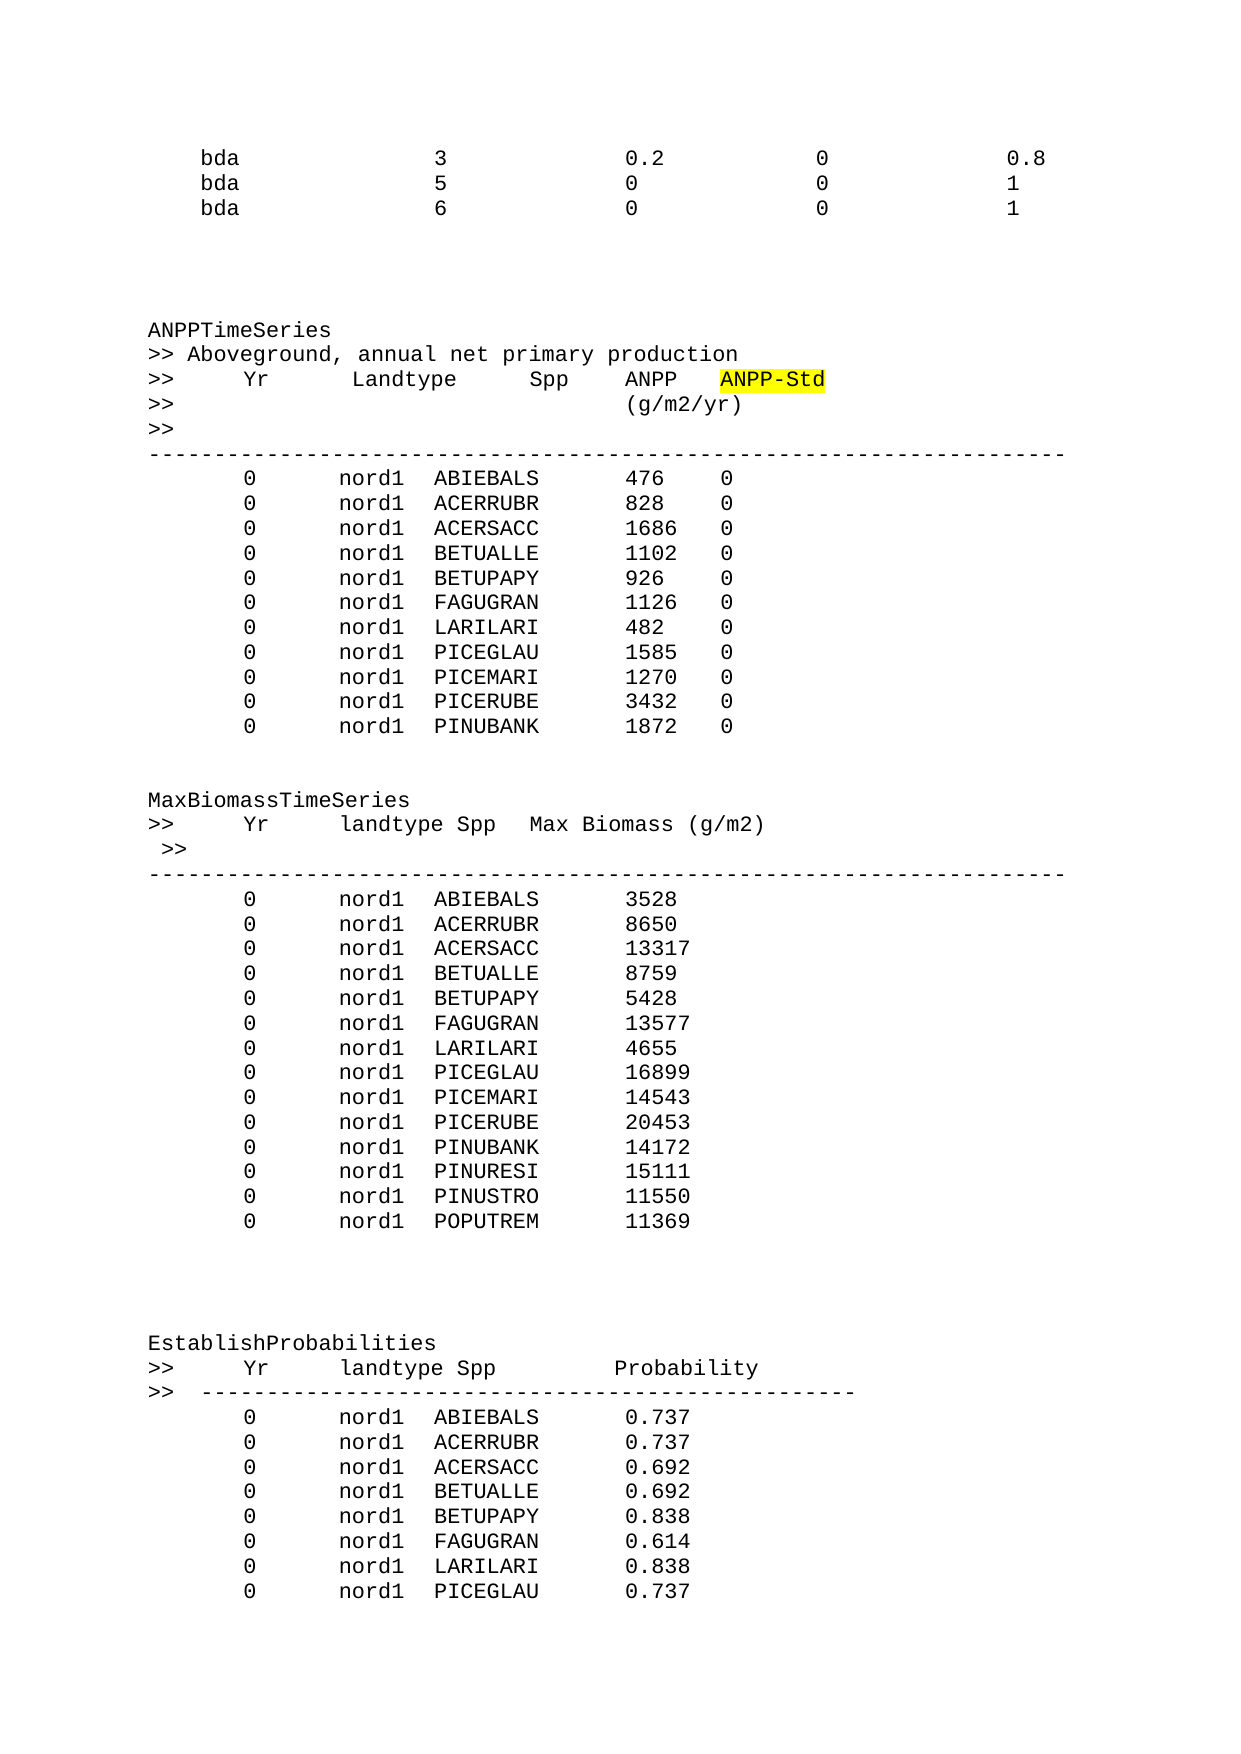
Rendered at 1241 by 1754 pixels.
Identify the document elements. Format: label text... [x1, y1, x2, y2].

text 0 nord1 BETUALLE 1102 0 [148, 542, 1093, 567]
text 0 nord1 LARILARI 0.838 [148, 1555, 1093, 1580]
text 0 nord1 BETUPAPY 926 0 [148, 567, 1093, 592]
text 0 nord1 ABIEBALS 3528 [148, 888, 1093, 913]
text 0 nord1 PINURESI 15111 [148, 1161, 1093, 1185]
text >> Yr landtype Spp Probability [148, 1357, 1093, 1381]
text 0 nord1 FAGUGRAN 0.614 [148, 1530, 1093, 1555]
text 0 nord1 PINUBANK 1872 0 [148, 716, 1093, 740]
text 0 nord1 ACERRUBR 8650 [148, 913, 1093, 937]
text EstablishProbabilities [148, 1332, 1093, 1357]
text bda 6 0 0 1 [148, 197, 1093, 222]
text 0 nord1 ACERRUBR 828 0 [148, 492, 1093, 517]
text 0 nord1 BETUPAPY 5428 [148, 987, 1093, 1012]
text 0 nord1 ACERSACC 0.692 [148, 1456, 1093, 1481]
text 0 nord1 ABIEBALS 476 0 [148, 468, 1093, 492]
text 0 nord1 BETUALLE 8759 [148, 962, 1093, 987]
text 0 nord1 BETUPAPY 0.838 [148, 1505, 1093, 1530]
text 0 nord1 PICEMARI 1270 0 [148, 666, 1093, 691]
text >> Yr landtype Spp Max Biomass (g/m2) [148, 813, 1093, 838]
text >> Aboveground, annual net primary production [148, 344, 1093, 368]
text >> -------------------------------------------------- [148, 1381, 1093, 1406]
text 0 nord1 PINUBANK 14172 [148, 1136, 1093, 1161]
text bda 5 0 0 1 [148, 172, 1093, 197]
text 0 nord1 PICEGLAU 1585 0 [148, 641, 1093, 666]
text 0 nord1 PICERUBE 3432 0 [148, 691, 1093, 716]
text 0 nord1 PICEGLAU 16899 [148, 1061, 1093, 1086]
text >> Yr Landtype Spp ANPP ANPP-Std [148, 368, 1093, 393]
text 0 nord1 PICEGLAU 0.737 [148, 1580, 1093, 1604]
text 0 nord1 POPUTREM 11369 [148, 1210, 1093, 1235]
text 0 nord1 ACERSACC 13317 [148, 937, 1093, 962]
text 0 nord1 BETUALLE 0.692 [148, 1481, 1093, 1505]
text bda 3 0.2 0 0.8 [148, 148, 1093, 172]
text >> (g/m2/yr) [148, 393, 1093, 418]
text >> ---------------------------------------------------------------------- [148, 418, 1093, 468]
text 0 nord1 ACERSACC 1686 0 [148, 517, 1093, 542]
text MaxBiomassTimeSeries [148, 789, 1093, 813]
text 0 nord1 PICERUBE 20453 [148, 1111, 1093, 1136]
text 0 nord1 ABIEBALS 0.737 [148, 1406, 1093, 1431]
text 0 nord1 FAGUGRAN 13577 [148, 1012, 1093, 1037]
text 0 nord1 PICEMARI 14543 [148, 1086, 1093, 1111]
text 0 nord1 PINUSTRO 11550 [148, 1185, 1093, 1210]
text 0 nord1 LARILARI 4655 [148, 1037, 1093, 1061]
text ANPPTimeSeries [148, 319, 1093, 344]
text 0 nord1 LARILARI 482 0 [148, 616, 1093, 641]
text 0 nord1 FAGUGRAN 1126 0 [148, 592, 1093, 616]
text 0 nord1 ACERRUBR 0.737 [148, 1431, 1093, 1456]
text >> ---------------------------------------------------------------------- [148, 838, 1093, 888]
